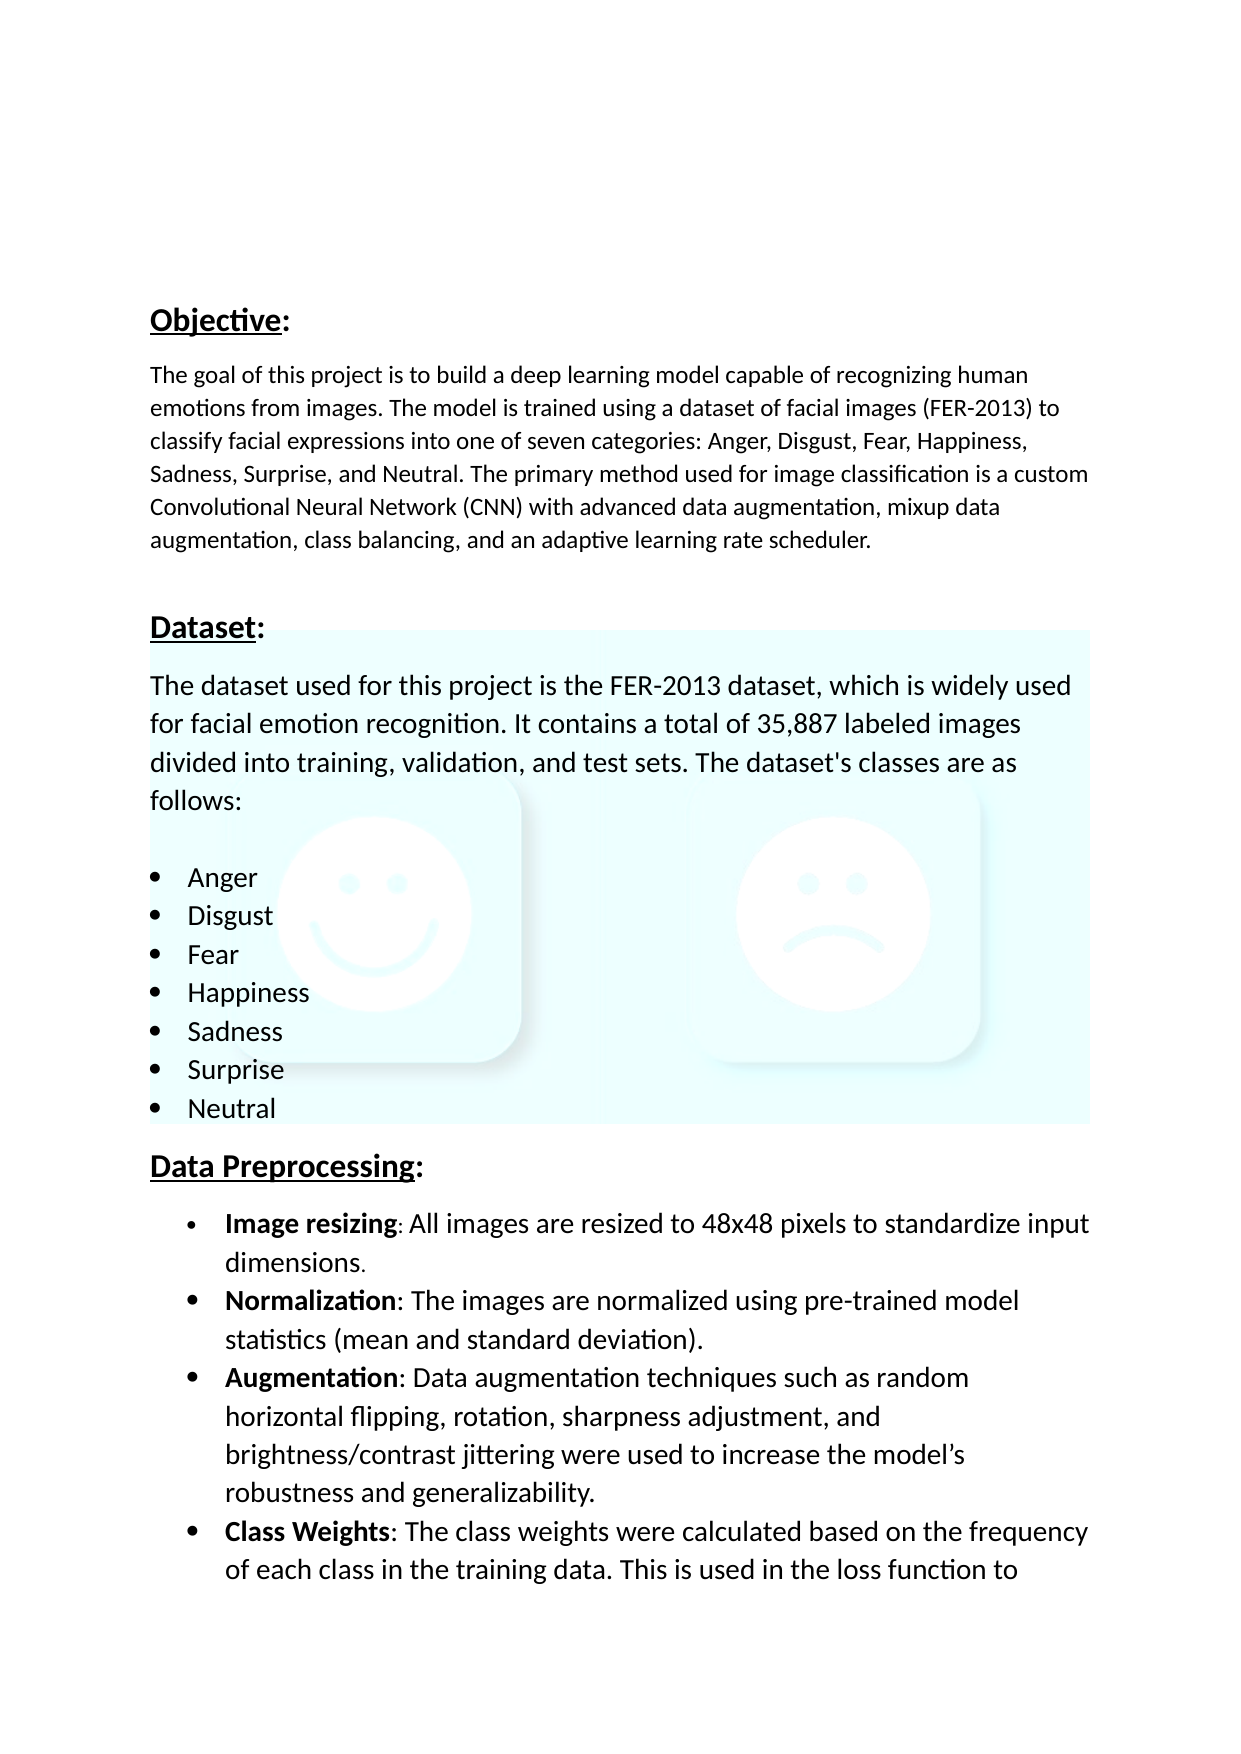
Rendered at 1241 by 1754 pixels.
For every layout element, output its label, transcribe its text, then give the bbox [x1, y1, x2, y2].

text Objective: [150, 298, 1090, 339]
list Happiness [150, 974, 1090, 1010]
list Disgust [150, 897, 1090, 933]
list Augmentation: Data augmentation techniques such as random horizontal flipping, rotation, sharpness adjustment, and brightness/contrast jittering were used to increase the model’s robustness and generalizability. [187, 1359, 1090, 1510]
text Data Preprocessing: [150, 1145, 1090, 1186]
text Dataset: [150, 606, 1090, 647]
list Sadness [150, 1013, 1090, 1048]
list Normalization: The images are normalized using pre-trained model statistics (mean and standard deviation). [187, 1282, 1090, 1356]
list Image resizing: All images are resized to 48x48 pixels to standardize input dimensions. [187, 1205, 1090, 1279]
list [187, 1513, 1090, 1587]
list Surprise [150, 1051, 1090, 1087]
list The goal of this project is to build a deep learning model capable of recognizing human emotions from images. The model is trained using a dataset of facial images (FER-2013) to classify facial expressions into one of seven categories: Anger, Disgust, Fear, Happiness, Sadness, Surprise, and Neutral. The primary method used for image classification is a custom Convolutional Neural Network (CNN) with advanced data augmentation, mixup data augmentation, class balancing, and an adaptive learning rate scheduler. [150, 359, 1090, 554]
list Neutral [150, 1090, 1090, 1125]
list Fear [150, 936, 1090, 972]
list The dataset used for this project is the FER-2013 dataset, which is widely used for facial emotion recognition. It contains a total of 35,887 labeled images divided into training, validation, and test sets. The dataset's classes are as follows: [150, 667, 1090, 818]
list Anger [150, 859, 1090, 895]
